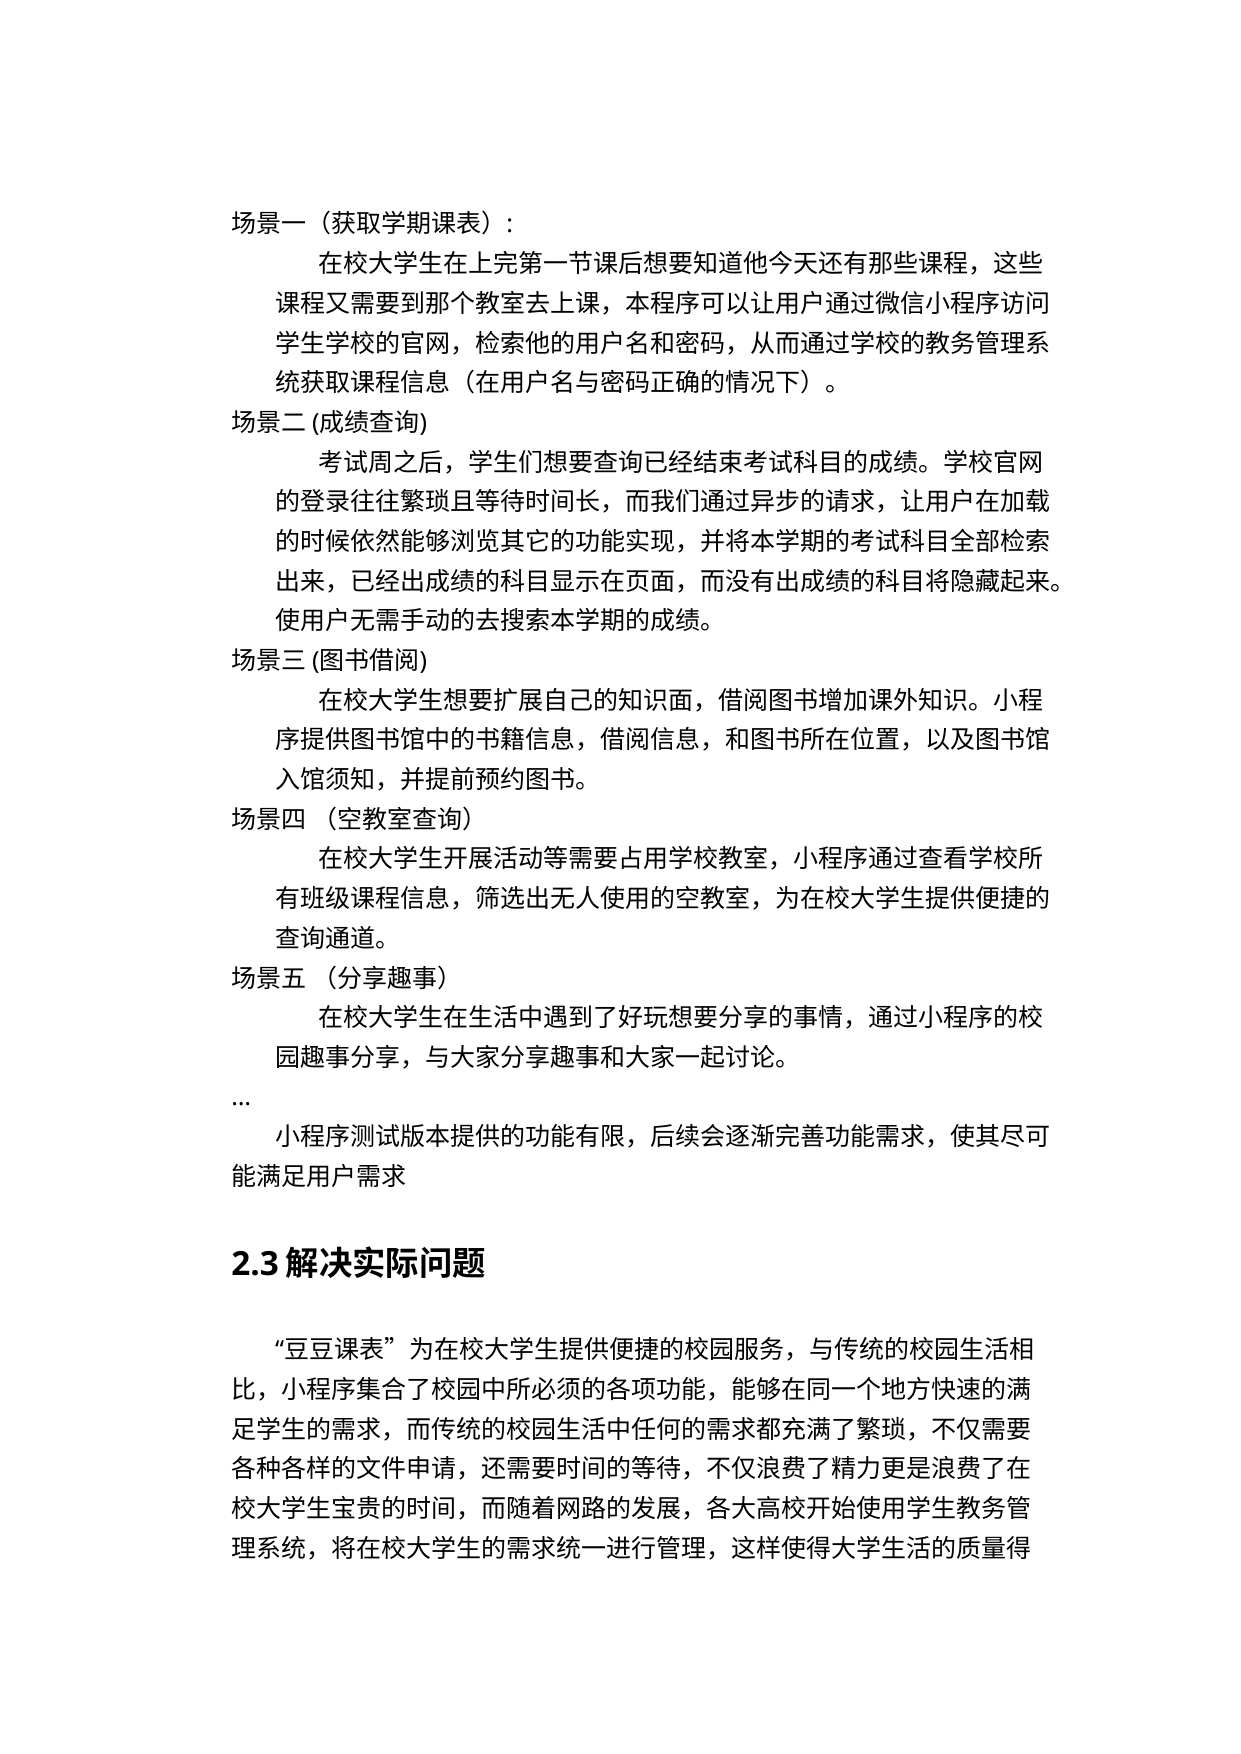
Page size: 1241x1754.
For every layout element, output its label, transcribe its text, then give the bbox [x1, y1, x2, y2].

text 场景五 （分享趣事） [231, 956, 1053, 996]
text 小程序测试版本提供的功能有限，后续会逐渐完善功能需求，使其尽可能满足用户需求 [231, 1115, 1053, 1194]
text 在校大学生在生活中遇到了好玩想要分享的事情，通过小程序的校园趣事分享，与大家分享趣事和大家一起讨论。 [231, 996, 1053, 1075]
text 场景二 (成绩查询) [231, 401, 1053, 440]
text 在校大学生想要扩展自己的知识面，借阅图书增加课外知识。小程序提供图书馆中的书籍信息，借阅信息，和图书所在位置，以及图书馆入馆须知，并提前预约图书。 [231, 678, 1053, 798]
text 在校大学生开展活动等需要占用学校教室，小程序通过查看学校所有班级课程信息，筛选出无人使用的空教室，为在校大学生提供便捷的查询通道。 [231, 837, 1053, 956]
subtitle 2.3解决实际问题 [231, 1222, 1053, 1301]
text 场景四 （空教室查询） [231, 798, 1053, 837]
text 场景一（获取学期课表）: [231, 202, 1053, 242]
text … [231, 1075, 1053, 1115]
text 在校大学生在上完第一节课后想要知道他今天还有那些课程，这些课程又需要到那个教室去上课，本程序可以让用户通过微信小程序访问学生学校的官网，检索他的用户名和密码，从而通过学校的教务管理系统获取课程信息（在用户名与密码正确的情况下）。 [231, 242, 1053, 401]
text 考试周之后，学生们想要查询已经结束考试科目的成绩。学校官网的登录往往繁琐且等待时间长，而我们通过异步的请求，让用户在加载的时候依然能够浏览其它的功能实现，并将本学期的考试科目全部检索出来，已经出成绩的科目显示在页面，而没有出成绩的科目将隐藏起来。使用户无需手动的去搜索本学期的成绩。 [231, 440, 1053, 639]
text 场景三 (图书借阅) [231, 639, 1053, 678]
